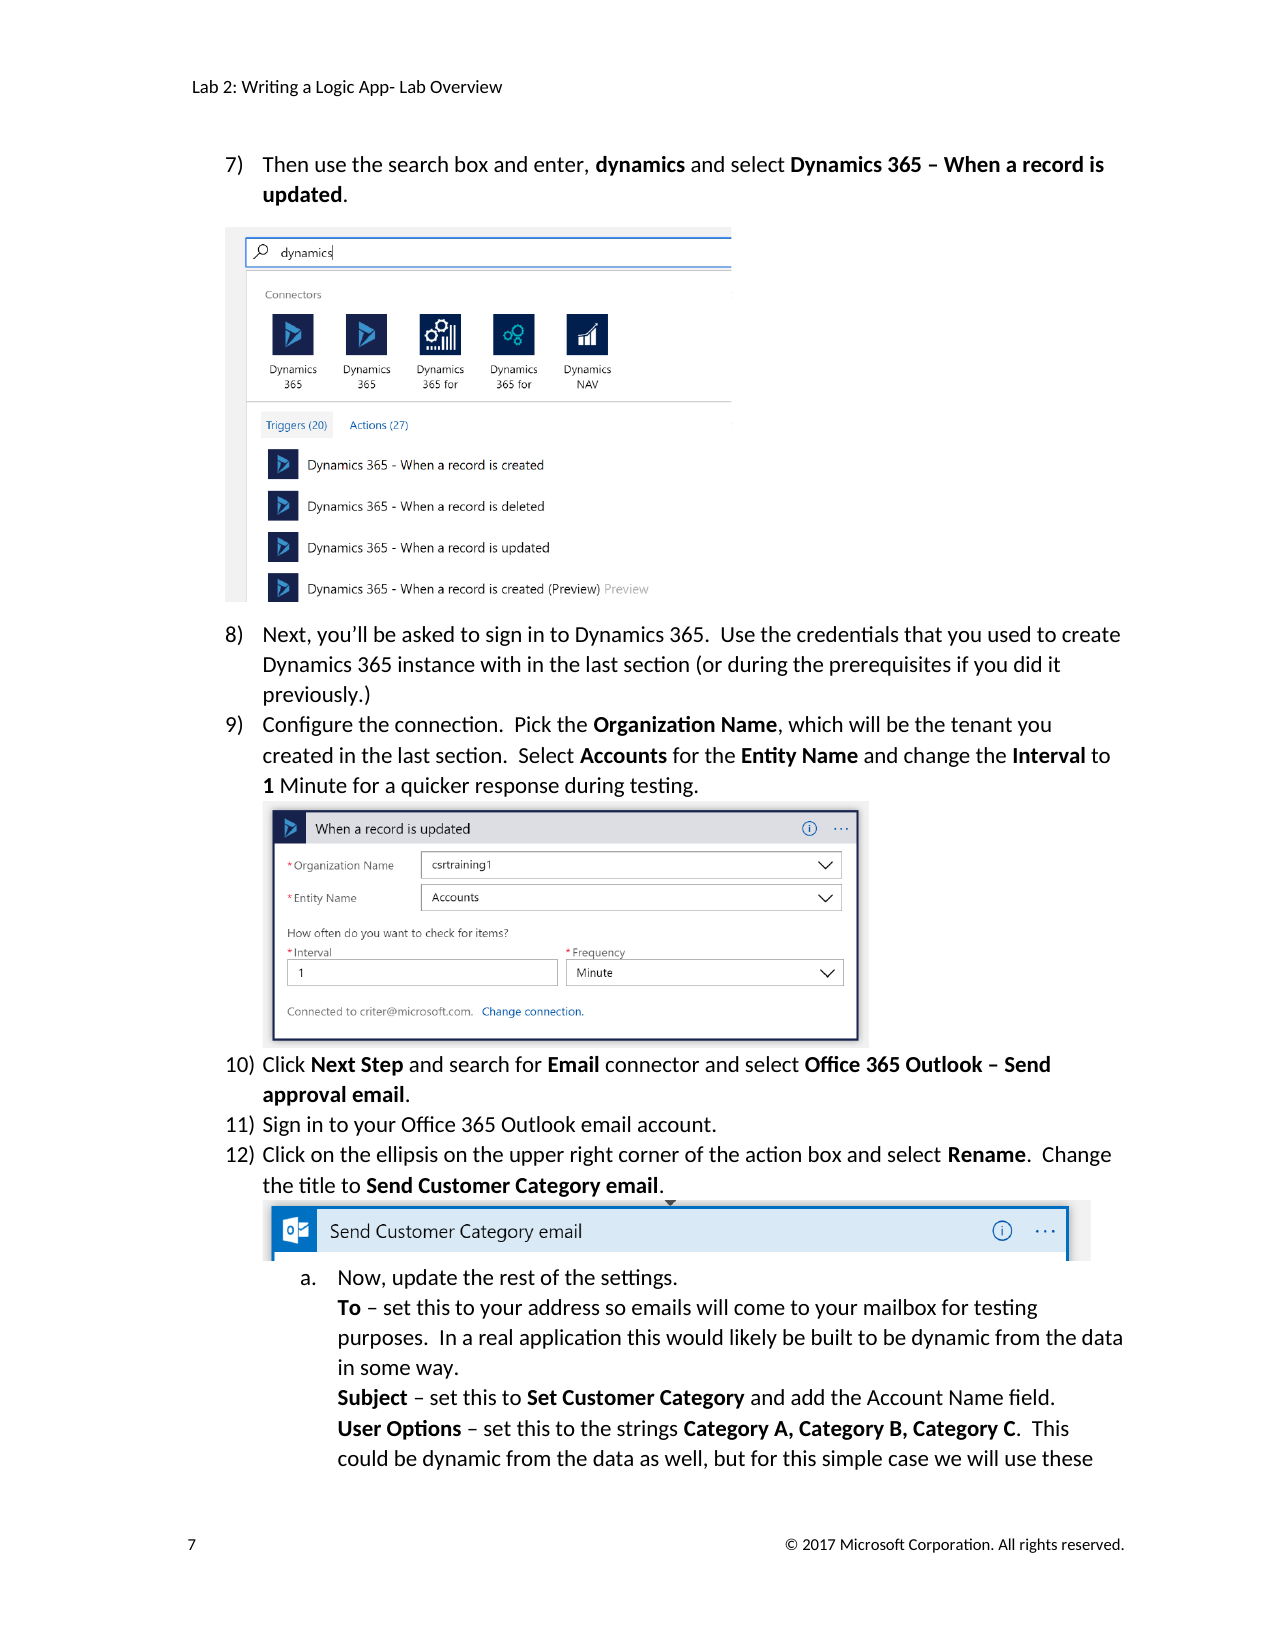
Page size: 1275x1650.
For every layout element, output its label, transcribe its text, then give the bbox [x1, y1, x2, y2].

list Next, you’ll be asked to sign in to Dynamics 365. Use the credentials that you used to create Dynamics 365 instance with in the last section (or during the prerequisites if you did it previously.) [225, 620, 1125, 708]
picture [262, 801, 869, 1048]
list Click Next Step and search for Email connector and select Office 365 Outlook – Send approval email. [225, 1050, 1125, 1108]
picture [225, 227, 732, 602]
list Then use the search box and enter, dynamics and select Dynamics 365 – When a record is updated. [225, 150, 1125, 208]
picture [262, 1200, 1091, 1261]
list Sign in to your Office 365 Outlook email account. [225, 1110, 1125, 1138]
